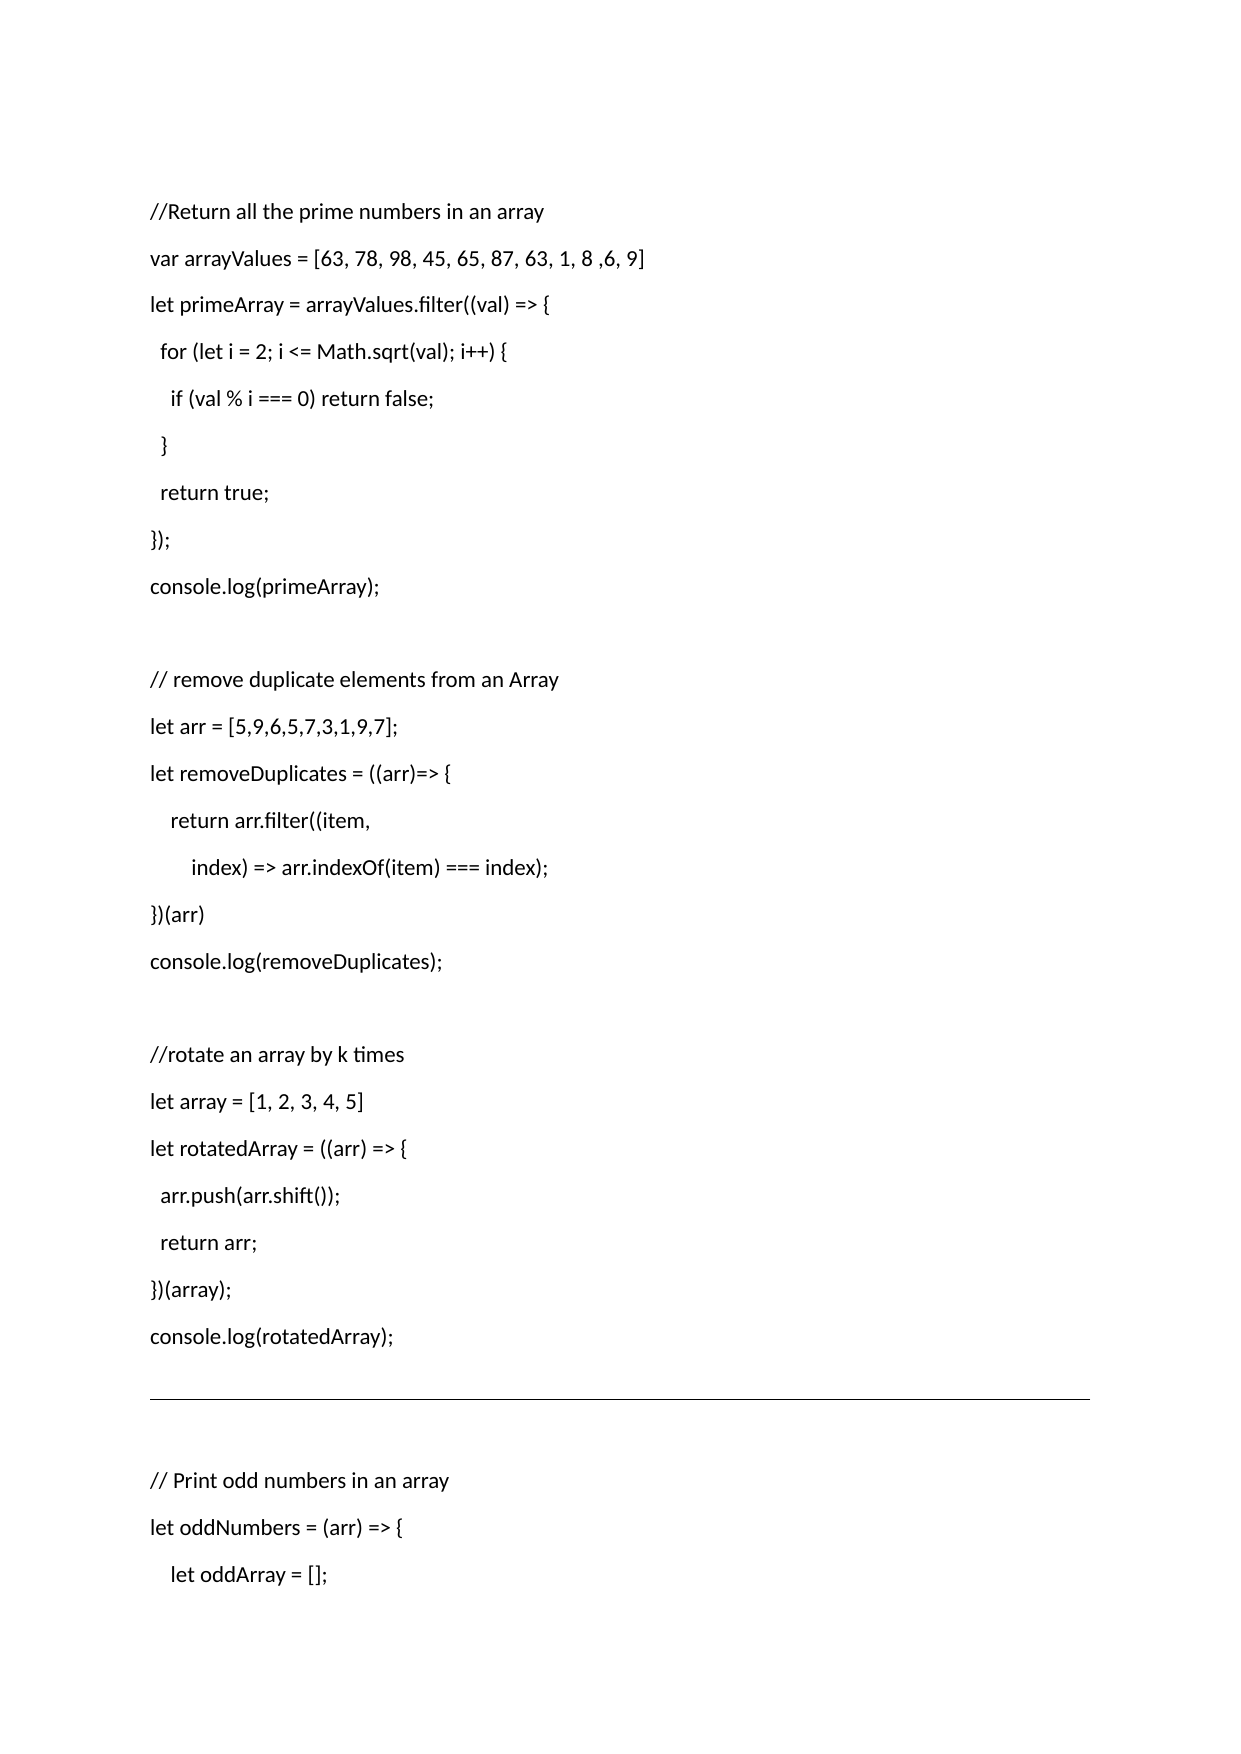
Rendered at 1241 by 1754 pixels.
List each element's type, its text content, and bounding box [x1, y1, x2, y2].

text }); [150, 525, 1090, 553]
text })(array); [150, 1275, 1090, 1303]
text // Print odd numbers in an array [150, 1466, 1090, 1494]
text } [150, 431, 1090, 459]
text let oddNumbers = (arr) => { [150, 1513, 1090, 1541]
text return arr.filter((item, [150, 806, 1090, 834]
text for (let i = 2; i <= Math.sqrt(val); i++) { [150, 337, 1090, 366]
text console.log(removeDuplicates); [150, 947, 1090, 975]
text arr.push(arr.shift()); [150, 1181, 1090, 1209]
text //Return all the prime numbers in an array [150, 197, 1090, 225]
text if (val % i === 0) return false; [150, 384, 1090, 412]
text let oddArray = []; [150, 1560, 1090, 1588]
text return arr; [150, 1228, 1090, 1256]
text let rotatedArray = ((arr) => { [150, 1134, 1090, 1162]
text let arr = [5,9,6,5,7,3,1,9,7]; [150, 712, 1090, 741]
text let array = [1, 2, 3, 4, 5] [150, 1087, 1090, 1116]
text // remove duplicate elements from an Array [150, 666, 1090, 694]
text var arrayValues = [63, 78, 98, 45, 65, 87, 63, 1, 8 ,6, 9] [150, 244, 1090, 272]
text //rotate an array by k times [150, 1041, 1090, 1069]
text return true; [150, 478, 1090, 506]
text console.log(rotatedArray); [150, 1322, 1090, 1350]
text let removeDuplicates = ((arr)=> { [150, 759, 1090, 787]
text })(arr) [150, 900, 1090, 928]
text index) => arr.indexOf(item) === index); [150, 853, 1090, 881]
text console.log(primeArray); [150, 572, 1090, 600]
text let primeArray = arrayValues.filter((val) => { [150, 291, 1090, 319]
